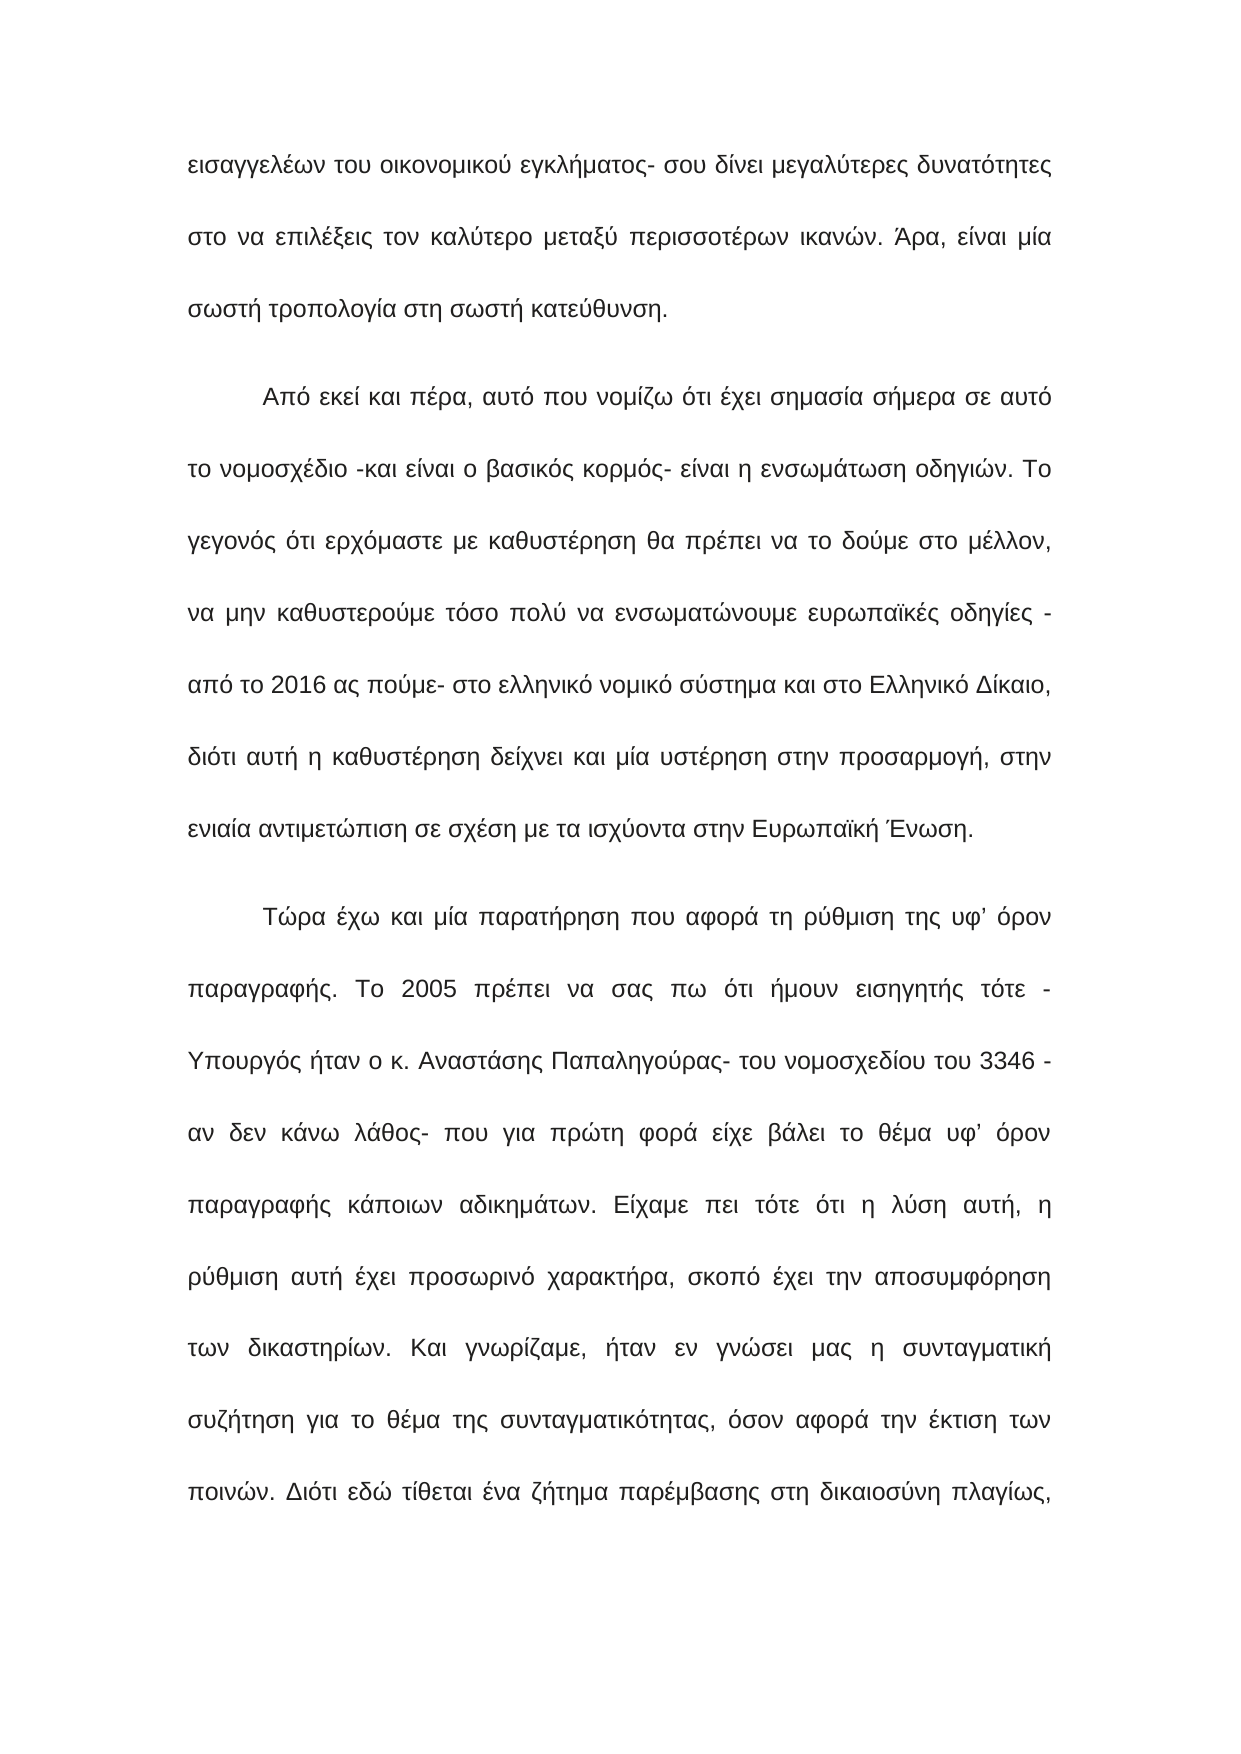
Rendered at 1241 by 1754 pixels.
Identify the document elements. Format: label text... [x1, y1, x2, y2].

text Από εκεί και πέρα, αυτό που νομίζω ότι έχει σημασία σήμερα σε αυτό το νομοσχέδιο -και είναι ο βασικός κορμός- είναι η ενσωμάτωση οδηγιών. Το γεγονός ότι ερχόμαστε με καθυστέρηση θα πρέπει να το δούμε στο μέλλον, να μην καθυστερούμε τόσο πολύ να ενσωματώνουμε ευρωπαϊκές οδηγίες -από το 2016 ας πούμε- στο ελληνικό νομικό σύστημα και στο Ελληνικό Δίκαιο, διότι αυτή η καθυστέρηση δείχνει και μία υστέρηση στην προσαρμογή, στην ενιαία αντιμετώπιση σε σχέση με τα ισχύοντα στην Ευρωπαϊκή Ένωση. [187, 537, 1053, 608]
text Από εκεί και πέρα, αυτό που νομίζω ότι έχει σημασία σήμερα σε αυτό το νομοσχέδιο -και είναι ο βασικός κορμός- είναι η ενσωμάτωση οδηγιών. Το γεγονός ότι ερχόμαστε με καθυστέρηση θα πρέπει να το δούμε στο μέλλον, να μην καθυστερούμε τόσο πολύ να ενσωματώνουμε ευρωπαϊκές οδηγίες -από το 2016 ας πούμε- στο ελληνικό νομικό σύστημα και στο Ελληνικό Δίκαιο, διότι αυτή η καθυστέρηση δείχνει και μία υστέρηση στην προσαρμογή, στην ενιαία αντιμετώπιση σε σχέση με τα ισχύοντα στην Ευρωπαϊκή Ένωση. [187, 466, 1053, 536]
text Από εκεί και πέρα, αυτό που νομίζω ότι έχει σημασία σήμερα σε αυτό το νομοσχέδιο -και είναι ο βασικός κορμός- είναι η ενσωμάτωση οδηγιών. Το γεγονός ότι ερχόμαστε με καθυστέρηση θα πρέπει να το δούμε στο μέλλον, να μην καθυστερούμε τόσο πολύ να ενσωματώνουμε ευρωπαϊκές οδηγίες -από το 2016 ας πούμε- στο ελληνικό νομικό σύστημα και στο Ελληνικό Δίκαιο, διότι αυτή η καθυστέρηση δείχνει και μία υστέρηση στην προσαρμογή, στην ενιαία αντιμετώπιση σε σχέση με τα ισχύοντα στην Ευρωπαϊκή Ένωση. [187, 609, 1053, 842]
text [187, 150, 1053, 322]
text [187, 1345, 1053, 1506]
text Από εκεί και πέρα, αυτό που νομίζω ότι έχει σημασία σήμερα σε αυτό το νομοσχέδιο -και είναι ο βασικός κορμός- είναι η ενσωμάτωση οδηγιών. Το γεγονός ότι ερχόμαστε με καθυστέρηση θα πρέπει να το δούμε στο μέλλον, να μην καθυστερούμε τόσο πολύ να ενσωματώνουμε ευρωπαϊκές οδηγίες -από το 2016 ας πούμε- στο ελληνικό νομικό σύστημα και στο Ελληνικό Δίκαιο, διότι αυτή η καθυστέρηση δείχνει και μία υστέρηση στην προσαρμογή, στην ενιαία αντιμετώπιση σε σχέση με τα ισχύοντα στην Ευρωπαϊκή Ένωση. [187, 382, 1053, 464]
